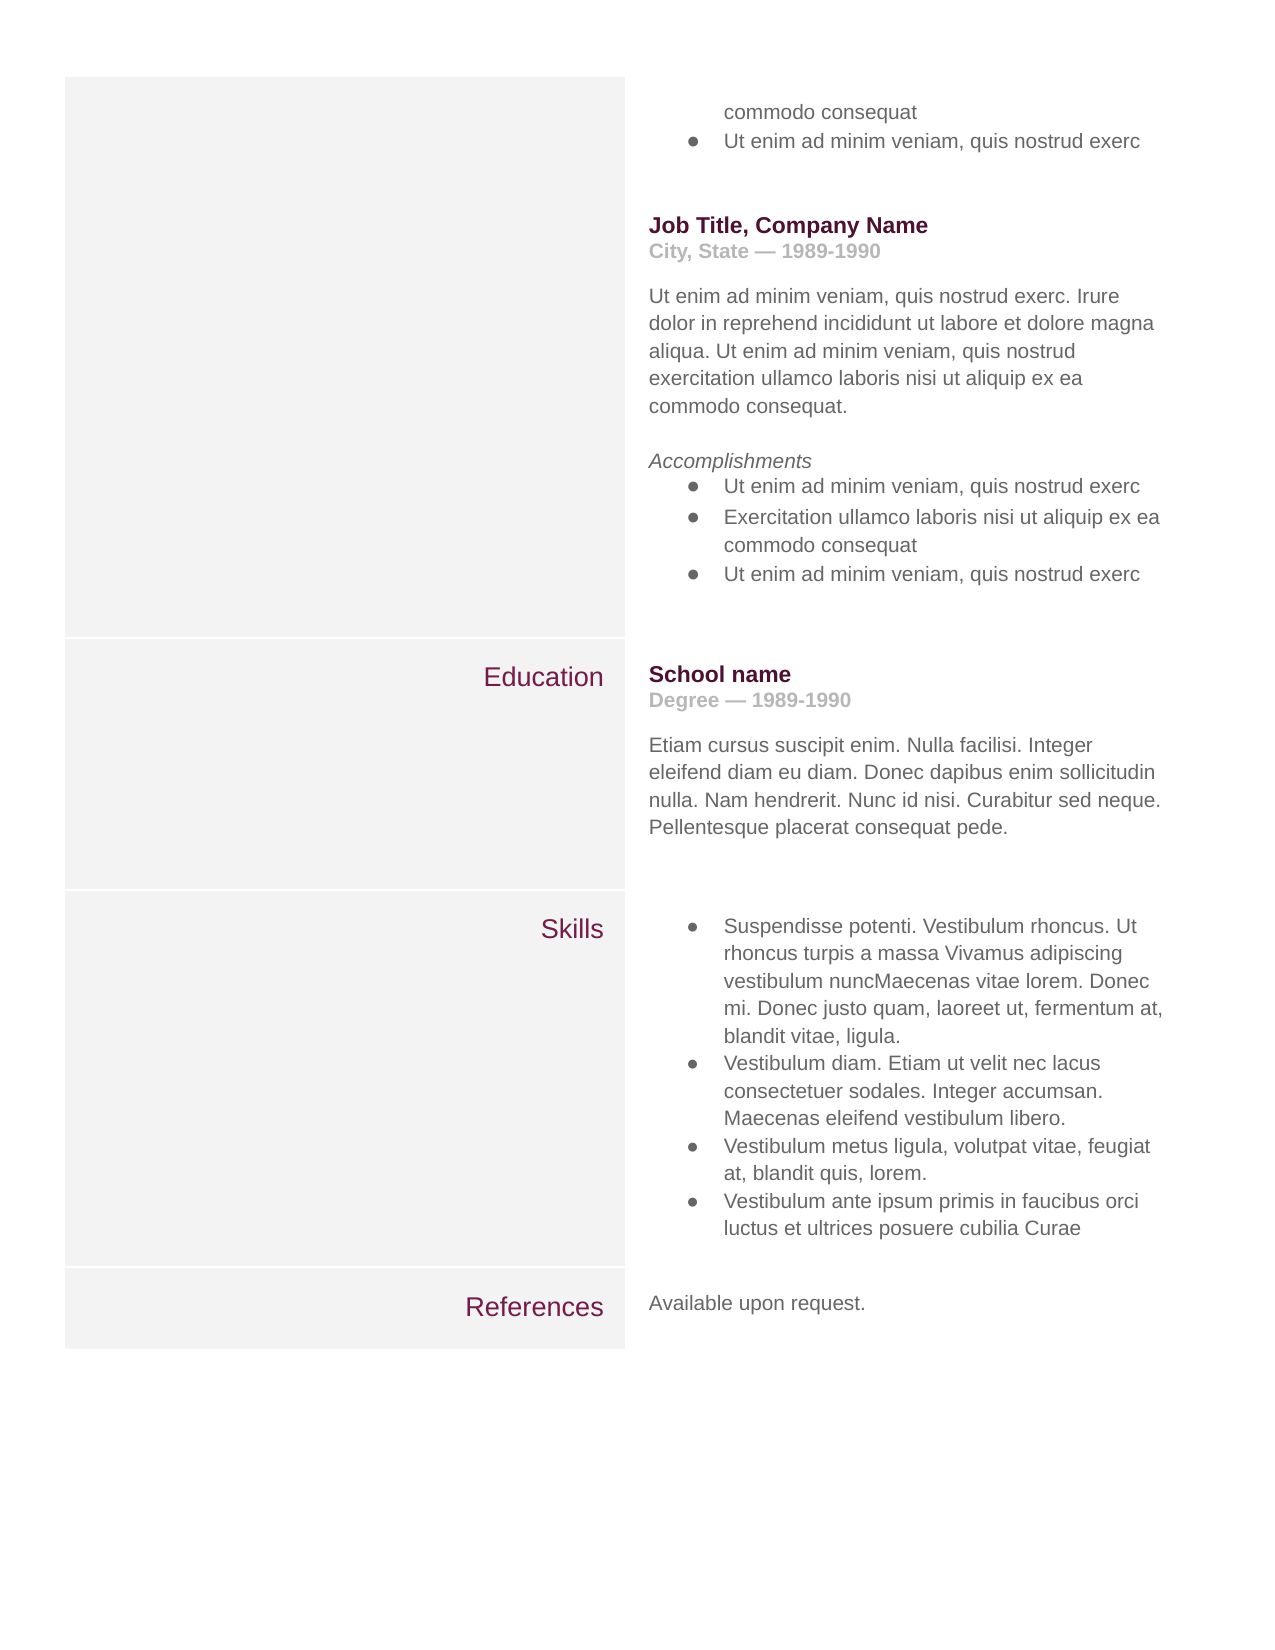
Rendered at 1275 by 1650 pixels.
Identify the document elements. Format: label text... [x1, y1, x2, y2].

table_cell Suspendisse potenti. Vestibulum rhoncus. Ut rhoncus turpis a massa Vivamus adipiscing vestibulum nuncMaecenas vitae lorem. Donec mi. Donec justo quam, laoreet ut, fermentum at, blandit vitae, ligula. Vestibulum diam. Etiam ut velit nec lacus consectetuer sodales. Integer accumsan. Maecenas eleifend vestibulum libero. Vestibulum metus ligula, volutpat vitae, feugiat at, blandit quis, lorem. Vestibulum ante ipsum primis in faucibus orci luctus et ultrices posuere cubilia Curae [627, 891, 1188, 1266]
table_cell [627, 77, 1188, 637]
table_cell Available upon request. [627, 1268, 1188, 1349]
table_cell Experience [65, 77, 625, 637]
table_cell Education [65, 639, 625, 889]
table_cell Skills [65, 891, 625, 1266]
table_cell References [65, 1268, 625, 1349]
table_cell School name Degree — 1989-1990 Etiam cursus suscipit enim. Nulla facilisi. Integer eleifend diam eu diam. Donec dapibus enim sollicitudin nulla. Nam hendrerit. Nunc id nisi. Curabitur sed neque. Pellentesque placerat consequat pede. [627, 639, 1188, 889]
